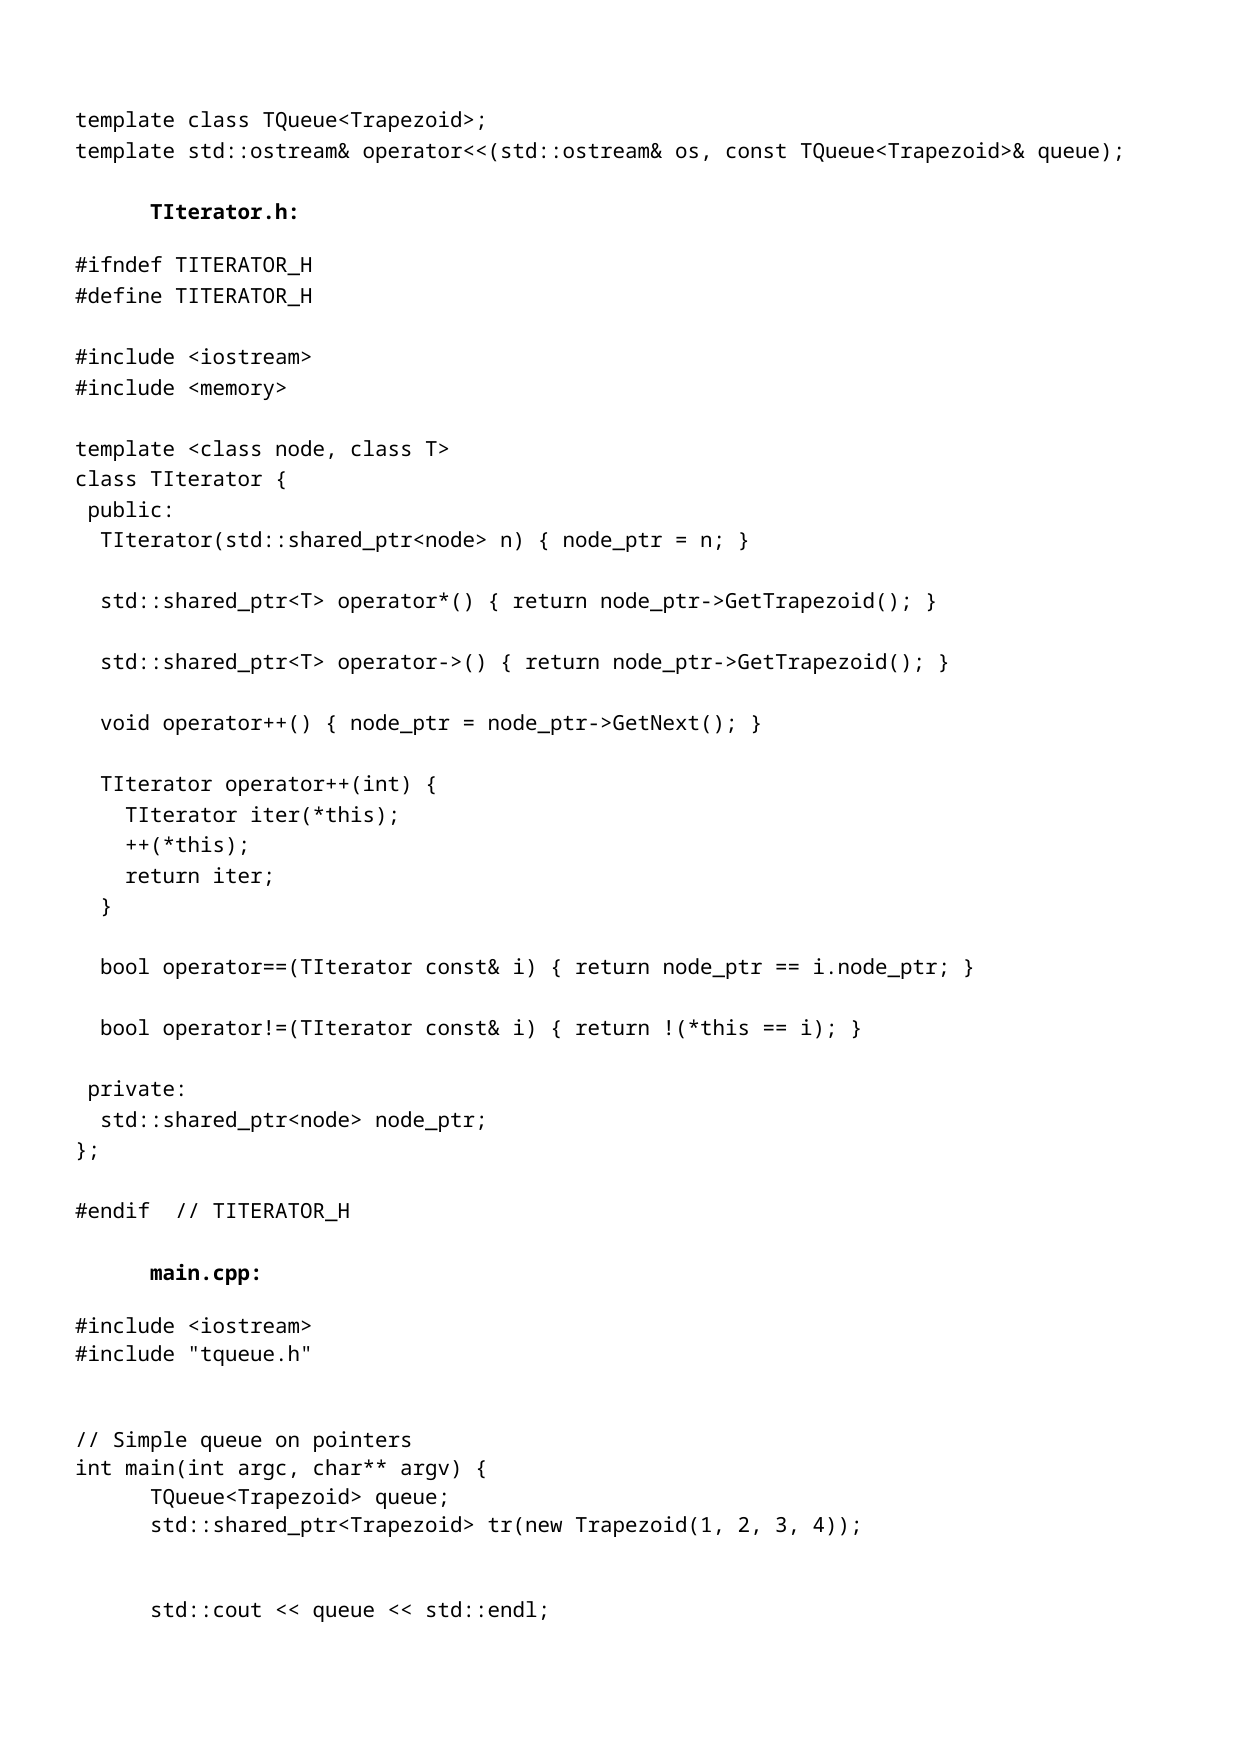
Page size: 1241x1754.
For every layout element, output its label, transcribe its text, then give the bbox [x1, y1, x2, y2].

text private: [75, 1074, 1165, 1103]
text std::cout << queue << std::endl; [75, 1596, 1165, 1624]
text bool operator!=(TIterator const& i) { return !(*this == i); } [75, 1013, 1165, 1042]
text TIterator(std::shared_ptr<node> n) { node_ptr = n; } [75, 525, 1165, 554]
text #include <iostream> [75, 342, 1165, 371]
text std::shared_ptr<T> operator*() { return node_ptr->GetTrapezoid(); } [75, 586, 1165, 615]
text main.cpp: [75, 1258, 1165, 1286]
text #endif // TITERATOR_H [75, 1197, 1165, 1225]
text class TIterator { [75, 464, 1165, 493]
text // Simple queue on pointers [75, 1425, 1165, 1453]
text std::shared_ptr<T> operator->() { return node_ptr->GetTrapezoid(); } [75, 647, 1165, 676]
text TQueue<Trapezoid> queue; [75, 1482, 1165, 1510]
text std::shared_ptr<Trapezoid> tr(new Trapezoid(1, 2, 3, 4)); [75, 1510, 1165, 1539]
text template class TQueue<Trapezoid>; [75, 106, 1165, 134]
text }; [75, 1136, 1165, 1164]
text #include <iostream> [75, 1311, 1165, 1339]
text #define TITERATOR_H [75, 281, 1165, 309]
text void operator++() { node_ptr = node_ptr->GetNext(); } [75, 708, 1165, 737]
text return iter; [75, 861, 1165, 889]
text TIterator.h: [75, 197, 1165, 226]
text bool operator==(TIterator const& i) { return node_ptr == i.node_ptr; } [75, 952, 1165, 981]
text std::shared_ptr<node> node_ptr; [75, 1105, 1165, 1133]
text #ifndef TITERATOR_H [75, 251, 1165, 279]
text #include <memory> [75, 373, 1165, 401]
text template <class node, class T> [75, 434, 1165, 462]
text TIterator operator++(int) { [75, 769, 1165, 798]
text #include "tqueue.h" [75, 1339, 1165, 1368]
text ++(*this); [75, 830, 1165, 859]
text public: [75, 495, 1165, 523]
text } [75, 891, 1165, 920]
text template std::ostream& operator<<(std::ostream& os, const TQueue<Trapezoid>& queue); [75, 136, 1165, 164]
text int main(int argc, char** argv) { [75, 1453, 1165, 1482]
text TIterator iter(*this); [75, 800, 1165, 828]
